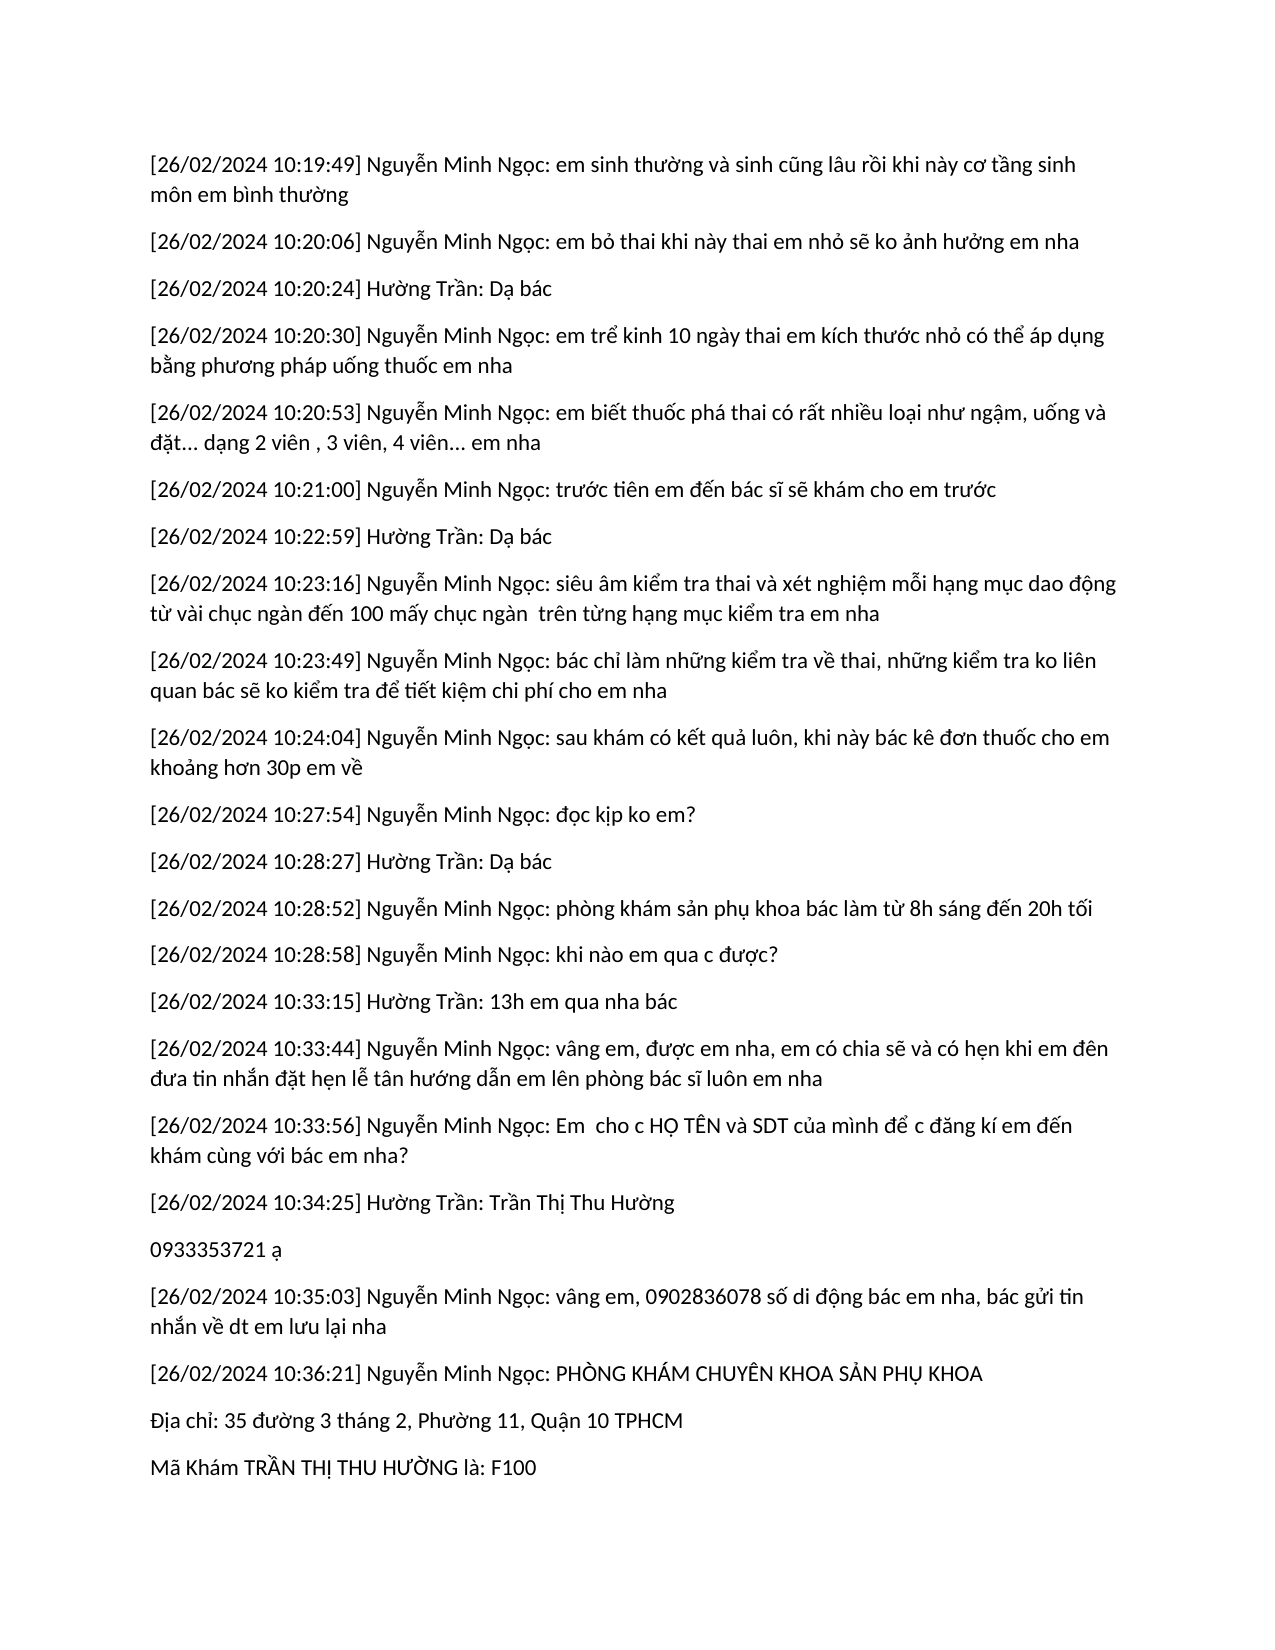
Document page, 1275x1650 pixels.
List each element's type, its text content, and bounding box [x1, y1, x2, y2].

text [26/02/2024 10:22:59] Hường Trần: Dạ bác [150, 522, 1125, 550]
text [26/02/2024 10:28:58] Nguyễn Minh Ngọc: khi nào em qua c được? [150, 941, 1125, 969]
text [26/02/2024 10:34:25] Hường Trần: Trần Thị Thu Hường [150, 1188, 1125, 1217]
text [26/02/2024 10:23:16] Nguyễn Minh Ngọc: siêu âm kiểm tra thai và xét nghiệm mỗi hạng mục dao động từ vài chục ngàn đến 100 mấy chục ngàn trên từng hạng mục kiểm tra em nha [150, 569, 1125, 627]
text [26/02/2024 10:33:56] Nguyễn Minh Ngọc: Em cho c HỌ TÊN và SDT của mình để c đăng kí em đến khám cùng với bác em nha? [150, 1111, 1125, 1170]
text [26/02/2024 10:20:06] Nguyễn Minh Ngọc: em bỏ thai khi này thai em nhỏ sẽ ko ảnh hưởng em nha [150, 227, 1125, 255]
text [26/02/2024 10:20:53] Nguyễn Minh Ngọc: em biết thuốc phá thai có rất nhiều loại như ngậm, uống và đặt... dạng 2 viên , 3 viên, 4 viên... em nha [150, 398, 1125, 456]
text [26/02/2024 10:24:04] Nguyễn Minh Ngọc: sau khám có kết quả luôn, khi này bác kê đơn thuốc cho em khoảng hơn 30p em về [150, 723, 1125, 781]
text [26/02/2024 10:19:49] Nguyễn Minh Ngọc: em sinh thường và sinh cũng lâu rồi khi này cơ tầng sinh môn em bình thường [150, 150, 1125, 208]
text Địa chỉ: 35 đường 3 tháng 2, Phường 11, Quận 10 TPHCM [150, 1406, 1125, 1434]
text [26/02/2024 10:20:30] Nguyễn Minh Ngọc: em trể kinh 10 ngày thai em kích thước nhỏ có thể áp dụng bằng phương pháp uống thuốc em nha [150, 321, 1125, 379]
text [26/02/2024 10:21:00] Nguyễn Minh Ngọc: trước tiên em đến bác sĩ sẽ khám cho em trước [150, 475, 1125, 503]
text [26/02/2024 10:23:49] Nguyễn Minh Ngọc: bác chỉ làm những kiểm tra về thai, những kiểm tra ko liên quan bác sẽ ko kiểm tra để tiết kiệm chi phí cho em nha [150, 646, 1125, 704]
text [26/02/2024 10:35:03] Nguyễn Minh Ngọc: vâng em, 0902836078 số di động bác em nha, bác gửi tin nhắn về dt em lưu lại nha [150, 1282, 1125, 1341]
text Mã Khám TRẦN THỊ THU HƯỜNG là: F100 [150, 1453, 1125, 1481]
text [26/02/2024 10:20:24] Hường Trần: Dạ bác [150, 274, 1125, 302]
text [26/02/2024 10:28:27] Hường Trần: Dạ bác [150, 847, 1125, 875]
text [26/02/2024 10:33:44] Nguyễn Minh Ngọc: vâng em, được em nha, em có chia sẽ và có hẹn khi em đên đưa tin nhắn đặt hẹn lễ tân hướng dẫn em lên phòng bác sĩ luôn em nha [150, 1034, 1125, 1093]
text [26/02/2024 10:28:52] Nguyễn Minh Ngọc: phòng khám sản phụ khoa bác làm từ 8h sáng đến 20h tối [150, 894, 1125, 922]
text [26/02/2024 10:36:21] Nguyễn Minh Ngọc: PHÒNG KHÁM CHUYÊN KHOA SẢN PHỤ KHOA [150, 1359, 1125, 1387]
text [26/02/2024 10:27:54] Nguyễn Minh Ngọc: đọc kịp ko em? [150, 800, 1125, 828]
text 0933353721 ạ [150, 1235, 1125, 1263]
text [26/02/2024 10:33:15] Hường Trần: 13h em qua nha bác [150, 987, 1125, 1016]
